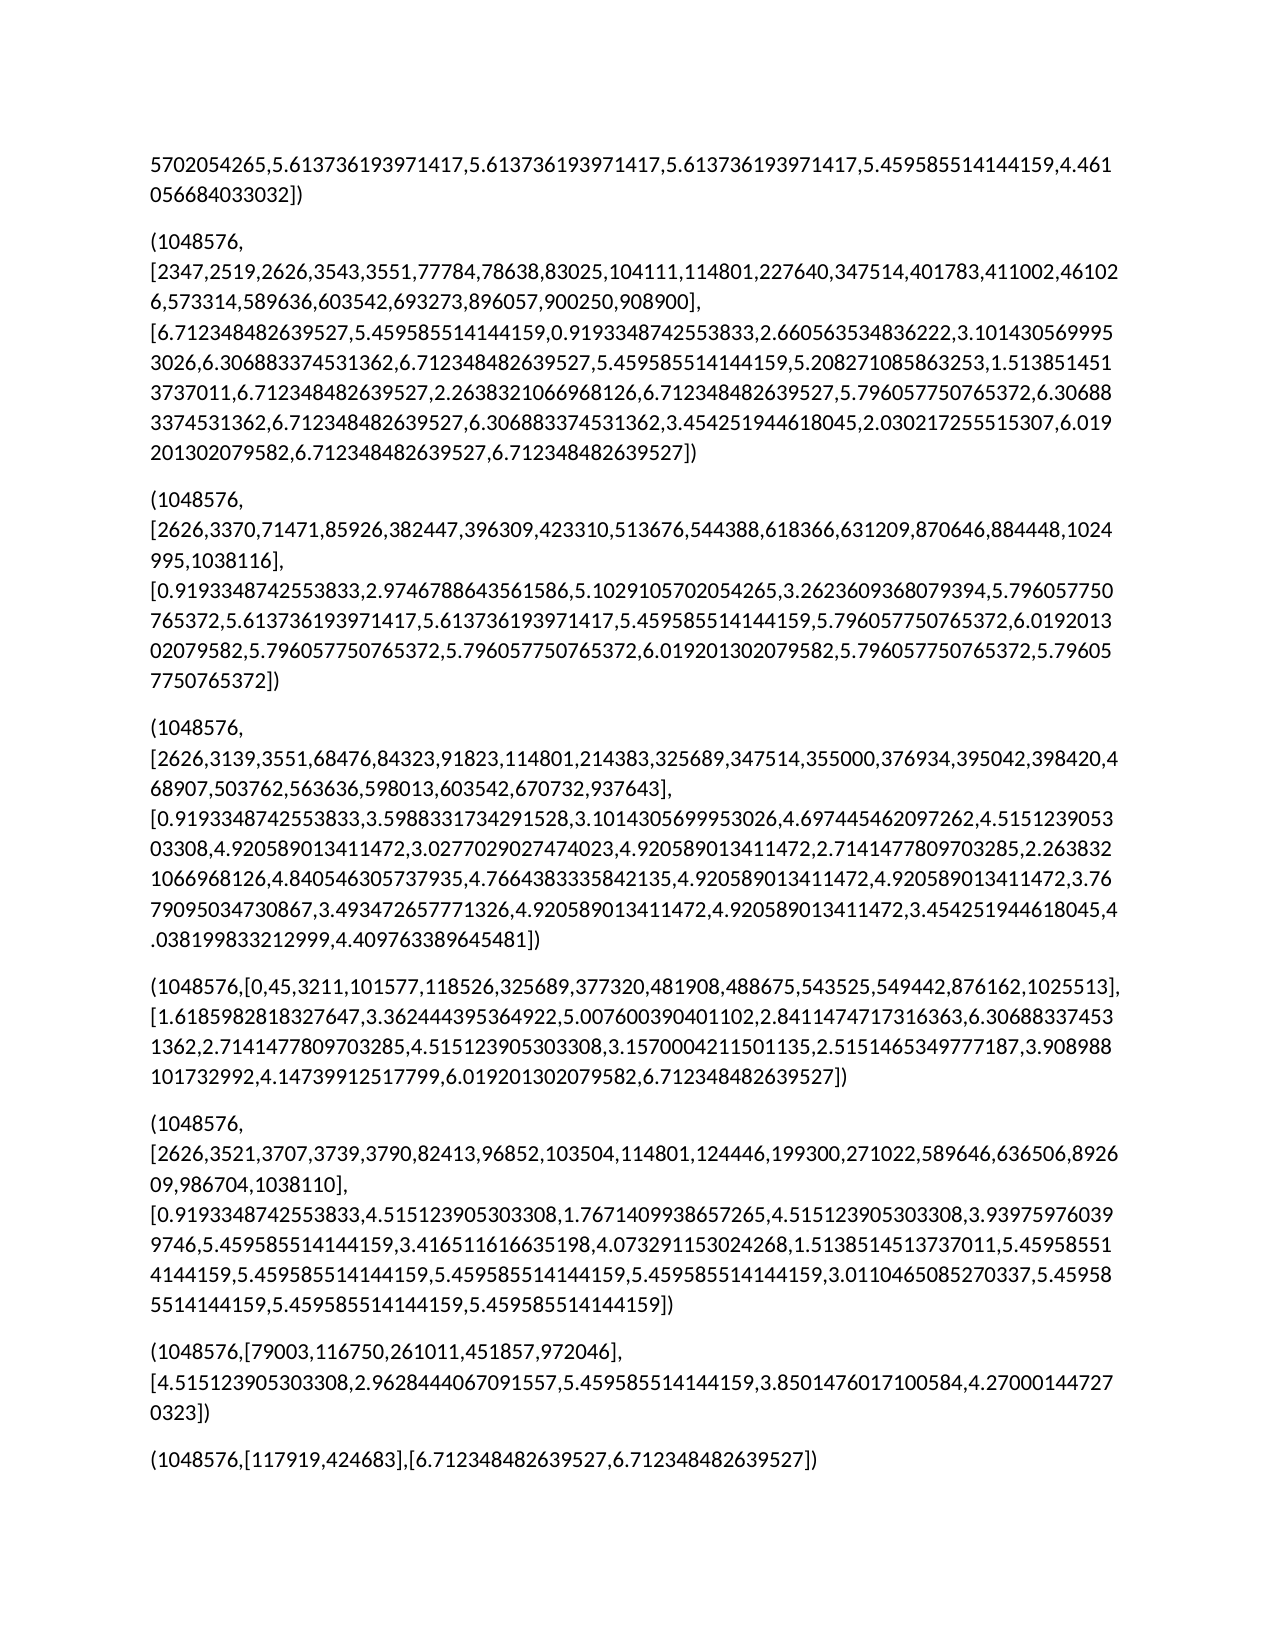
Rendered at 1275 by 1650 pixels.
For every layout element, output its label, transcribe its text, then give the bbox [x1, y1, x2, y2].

text (1048576,[2626,3139,3551,68476,84323,91823,114801,214383,325689,347514,355000,376934,395042,398420,468907,503762,563636,598013,603542,670732,937643],[0.9193348742553833,3.5988331734291528,3.1014305699953026,4.697445462097262,4.515123905303308,4.920589013411472,3.0277029027474023,4.920589013411472,2.7141477809703285,2.2638321066968126,4.840546305737935,4.7664383335842135,4.920589013411472,4.920589013411472,3.7679095034730867,3.493472657771326,4.920589013411472,4.920589013411472,3.454251944618045,4.038199833212999,4.409763389645481]) [150, 713, 1125, 953]
text (1048576,[0,45,3211,101577,118526,325689,377320,481908,488675,543525,549442,876162,1025513],[1.6185982818327647,3.362444395364922,5.007600390401102,2.8411474717316363,6.306883374531362,2.7141477809703285,4.515123905303308,3.1570004211501135,2.5151465349777187,3.908988101732992,4.14739912517799,6.019201302079582,6.712348482639527]) [150, 972, 1125, 1091]
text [150, 150, 1125, 208]
text (1048576,[2347,2519,2626,3543,3551,77784,78638,83025,104111,114801,227640,347514,401783,411002,461026,573314,589636,603542,693273,896057,900250,908900],[6.712348482639527,5.459585514144159,0.9193348742553833,2.660563534836222,3.1014305699953026,6.306883374531362,6.712348482639527,5.459585514144159,5.208271085863253,1.5138514513737011,6.712348482639527,2.2638321066968126,6.712348482639527,5.796057750765372,6.306883374531362,6.712348482639527,6.306883374531362,3.454251944618045,2.030217255515307,6.019201302079582,6.712348482639527,6.712348482639527]) [150, 227, 1125, 467]
text (1048576,[79003,116750,261011,451857,972046],[4.515123905303308,2.9628444067091557,5.459585514144159,3.8501476017100584,4.270001447270323]) [150, 1337, 1125, 1426]
text (1048576,[117919,424683],[6.712348482639527,6.712348482639527]) [150, 1445, 1125, 1473]
text (1048576,[2626,3521,3707,3739,3790,82413,96852,103504,114801,124446,199300,271022,589646,636506,892609,986704,1038110],[0.9193348742553833,4.515123905303308,1.7671409938657265,4.515123905303308,3.939759760399746,5.459585514144159,3.416511616635198,4.073291153024268,1.5138514513737011,5.459585514144159,5.459585514144159,5.459585514144159,5.459585514144159,3.0110465085270337,5.459585514144159,5.459585514144159,5.459585514144159]) [150, 1109, 1125, 1319]
text (1048576,[2626,3370,71471,85926,382447,396309,423310,513676,544388,618366,631209,870646,884448,1024995,1038116],[0.9193348742553833,2.9746788643561586,5.1029105702054265,3.2623609368079394,5.796057750765372,5.613736193971417,5.613736193971417,5.459585514144159,5.796057750765372,6.019201302079582,5.796057750765372,5.796057750765372,6.019201302079582,5.796057750765372,5.796057750765372]) [150, 485, 1125, 695]
